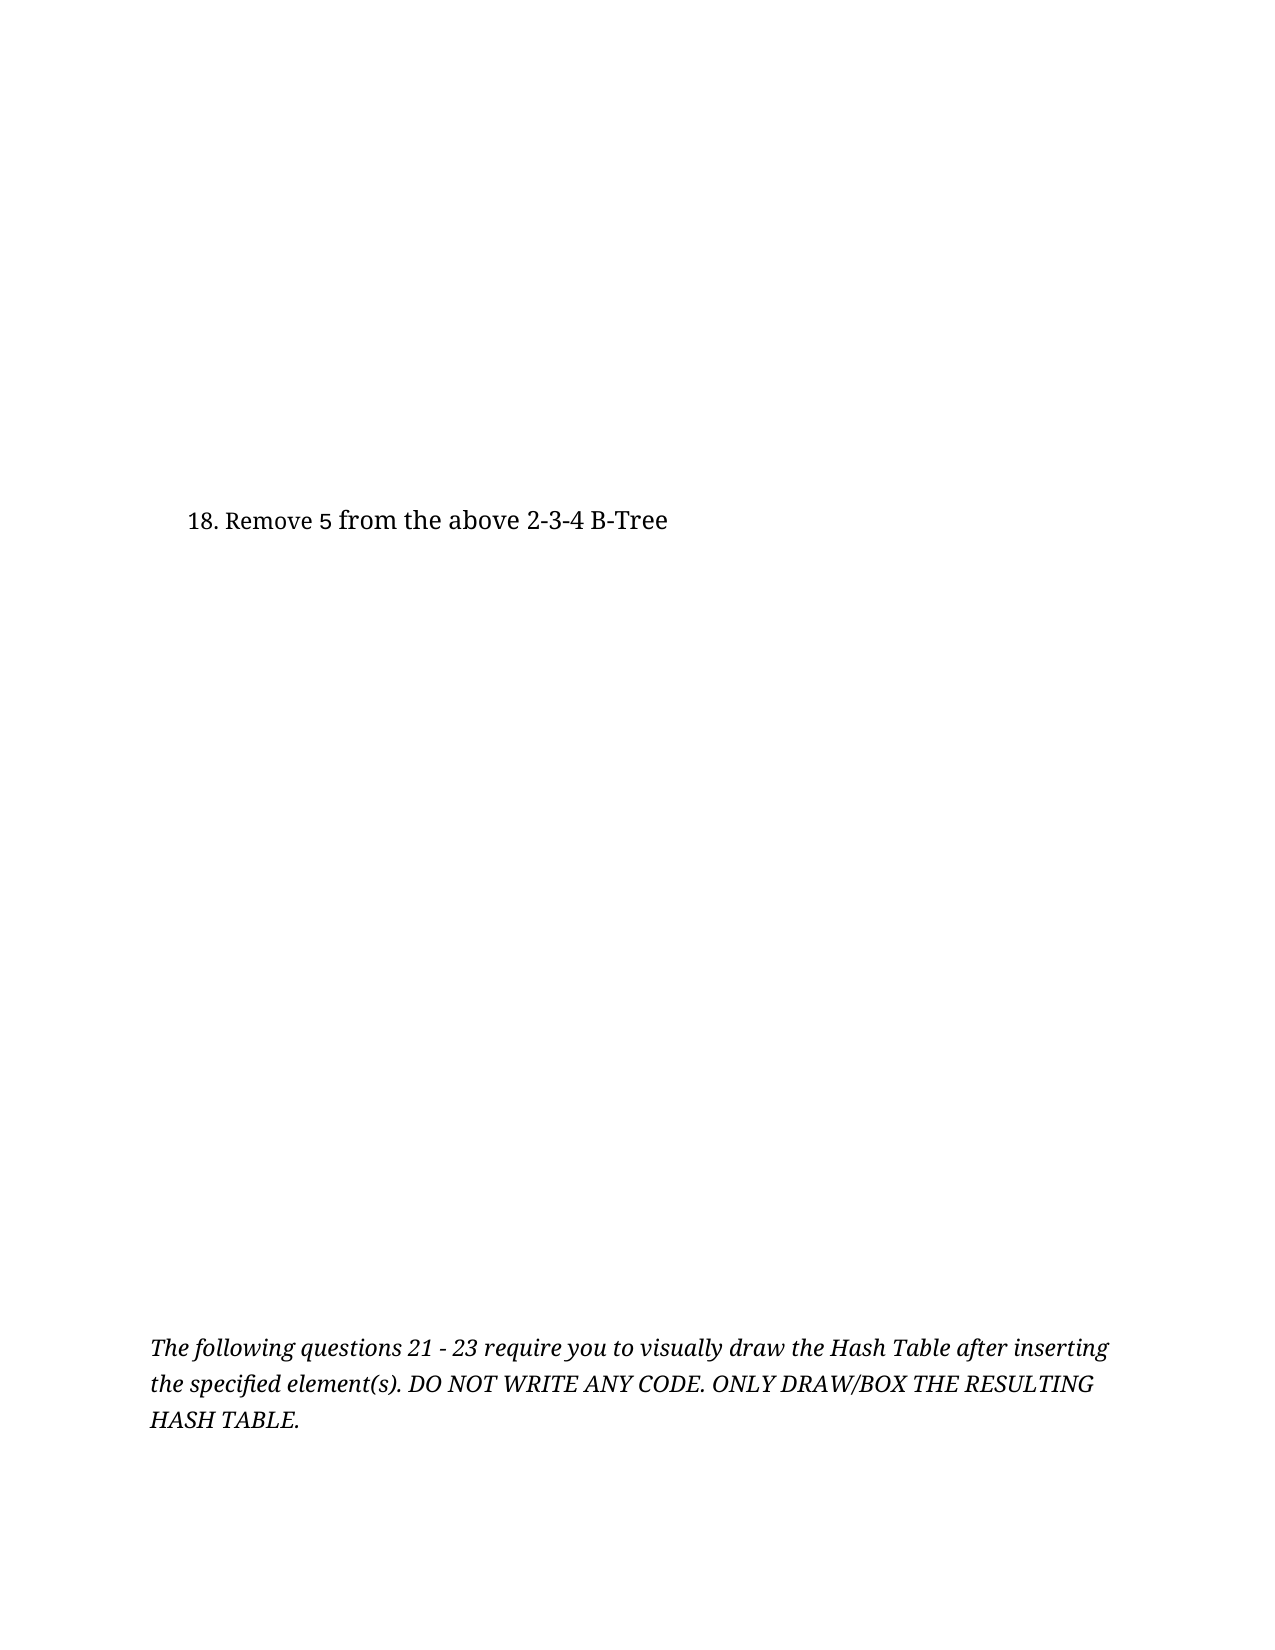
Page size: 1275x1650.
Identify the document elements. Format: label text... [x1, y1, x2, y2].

text The following questions 21 - 23 require you to visually draw the Hash Table after inserting the specified element(s). DO NOT WRITE ANY CODE. ONLY DRAW/BOX THE RESULTING HASH TABLE. [150, 1332, 1125, 1435]
list Remove 5 from the above 2-3-4 B-Tree [187, 502, 1125, 537]
